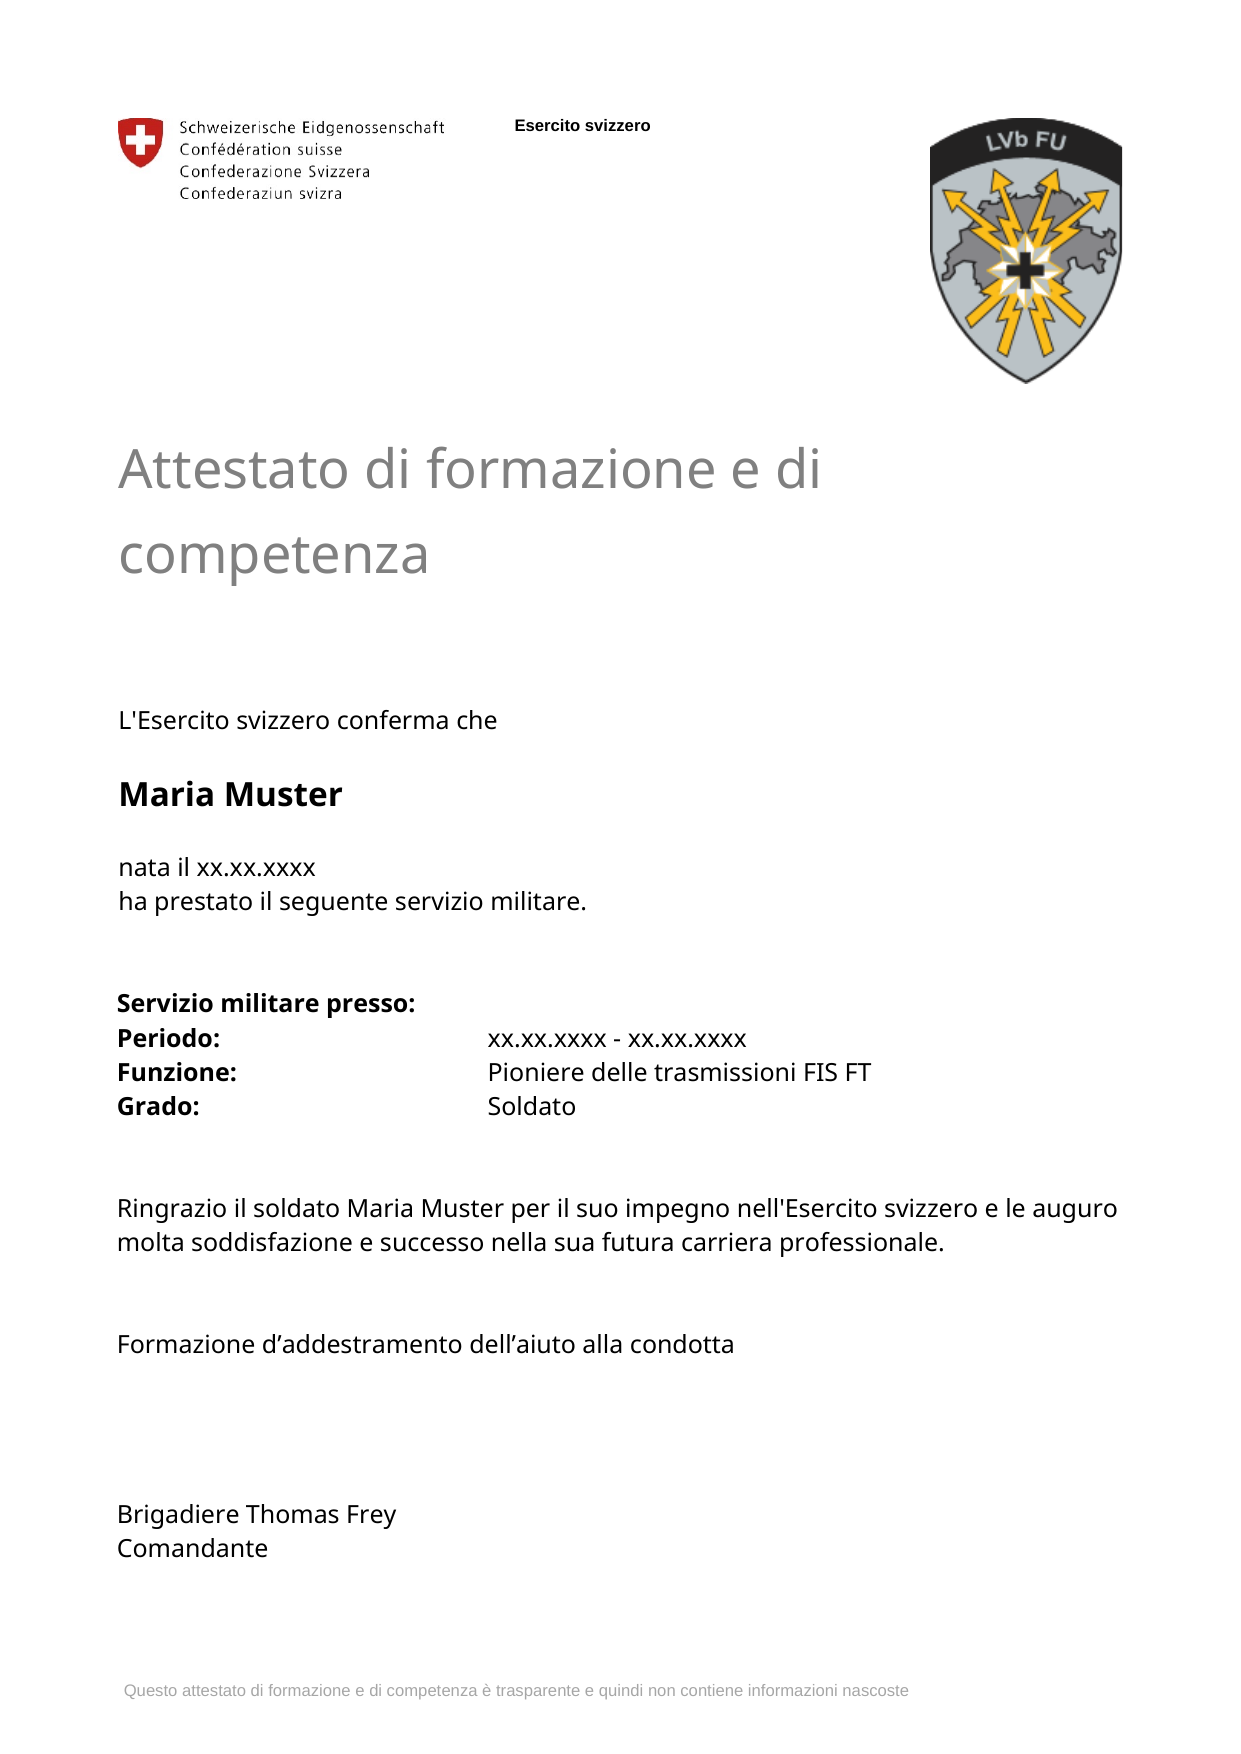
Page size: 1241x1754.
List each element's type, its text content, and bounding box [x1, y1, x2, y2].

text L'Esercito svizzero conferma che [118, 702, 1122, 736]
text Servizio militare presso: [117, 986, 1122, 1020]
picture [930, 118, 1123, 384]
text Maria Muster [118, 770, 1122, 816]
text Grado: Soldato [117, 1088, 1122, 1122]
text Ringrazio il soldato Maria Muster per il suo impegno nell'Esercito svizzero e le auguro molta soddisfazione e successo nella sua futura carriera professionale. [117, 1156, 1122, 1259]
text Periodo: xx.xx.xxxx - xx.xx.xxxx [117, 1020, 1122, 1054]
text Brigadiere Thomas Frey [117, 1497, 1122, 1531]
text Funzione: Pioniere delle trasmissioni FIS FT [117, 1054, 1122, 1088]
text Formazione d’addestramento dell’aiuto alla condotta [117, 1327, 1122, 1361]
picture [118, 118, 462, 199]
text Attestato di formazione e di competenza [118, 431, 1122, 589]
text ha prestato il seguente servizio militare. [118, 884, 1122, 918]
text nata il xx.xx.xxxx [118, 850, 1122, 884]
text Comandante [117, 1531, 1122, 1565]
